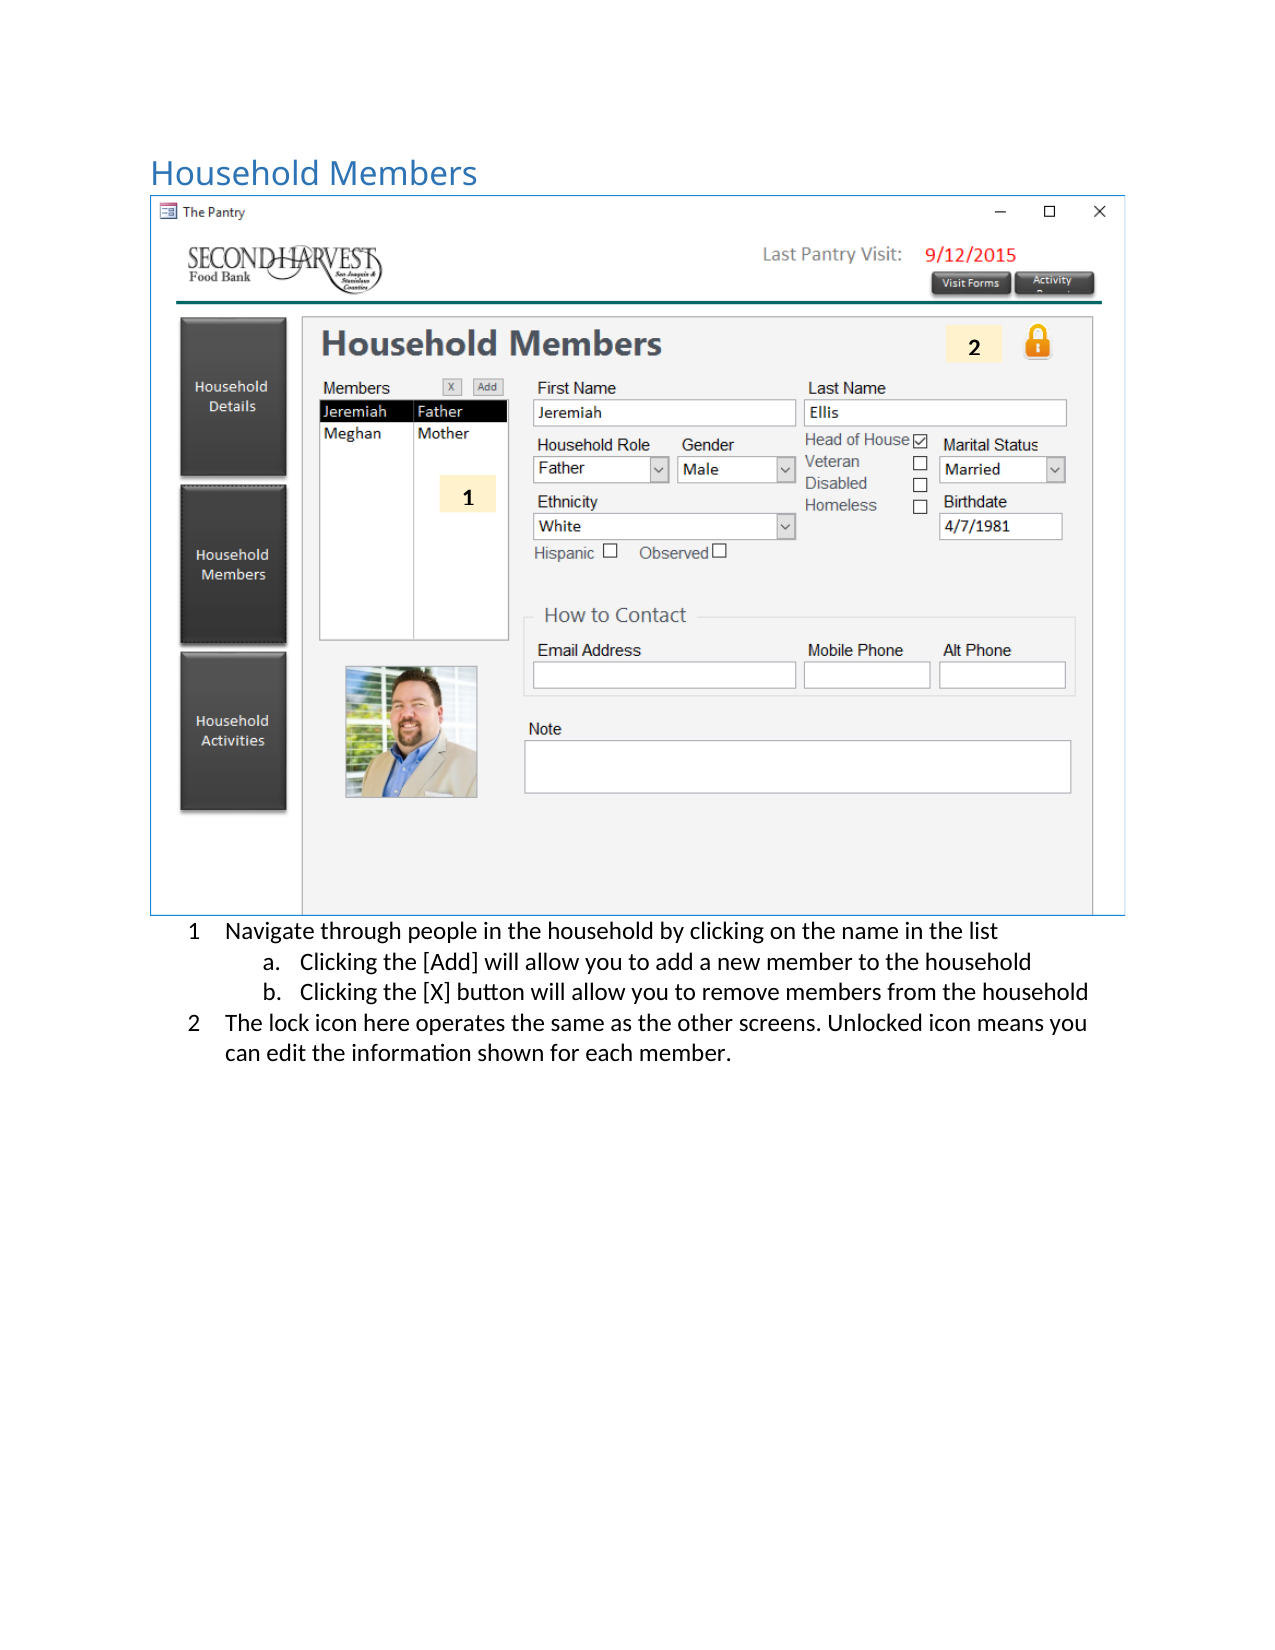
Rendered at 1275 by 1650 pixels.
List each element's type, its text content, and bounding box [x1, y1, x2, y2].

list Clicking the [X] button will allow you to remove members from the household [262, 976, 1125, 1007]
list Clicking the [Add] will allow you to add a new member to the household [262, 946, 1125, 976]
list Navigate through people in the household by clicking on the name in the list [187, 916, 1125, 946]
picture [150, 195, 1125, 916]
list The lock icon here operates the same as the other screens. Unlocked icon means you can edit the information shown for each member. [187, 1007, 1125, 1068]
subtitle Household Members [150, 150, 1125, 195]
